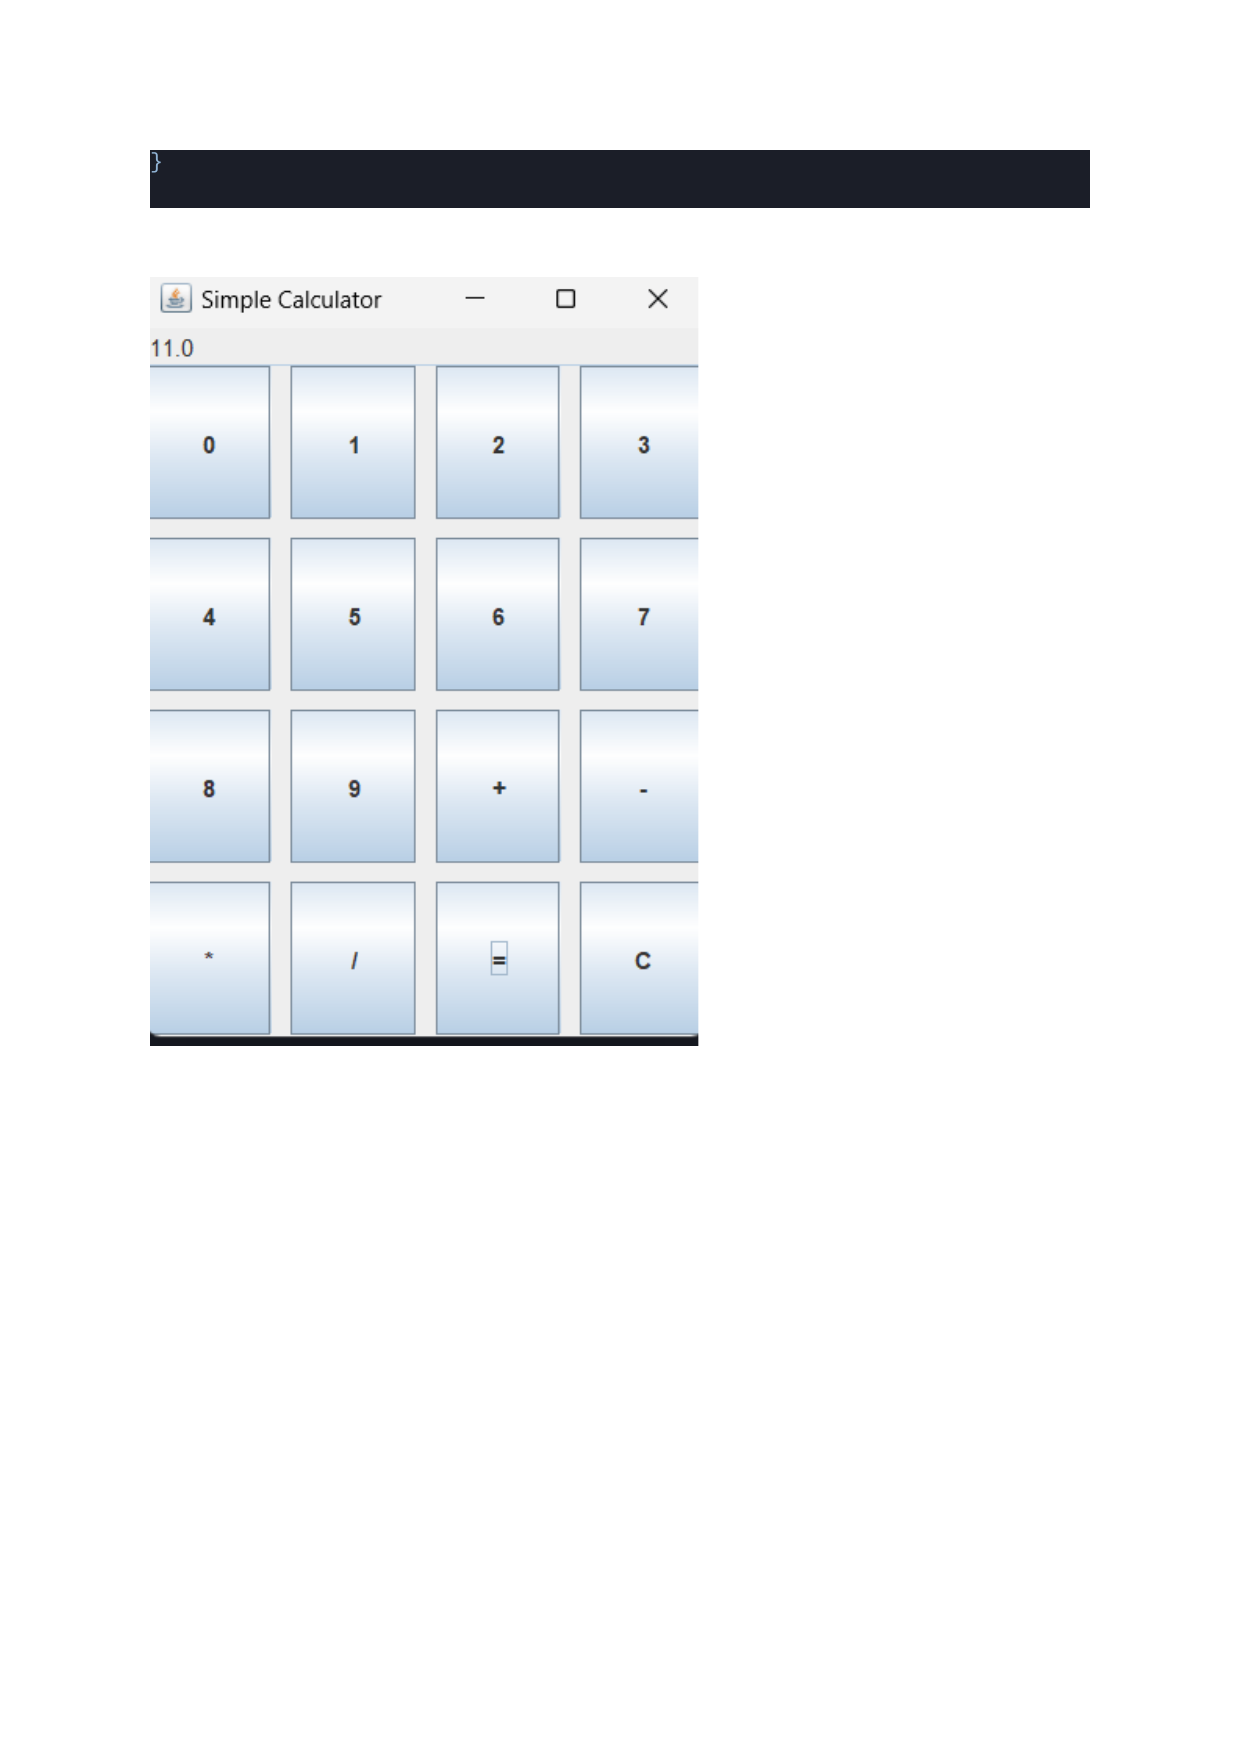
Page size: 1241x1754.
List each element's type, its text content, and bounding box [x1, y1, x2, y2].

text } [150, 150, 1090, 175]
picture [150, 277, 699, 1046]
